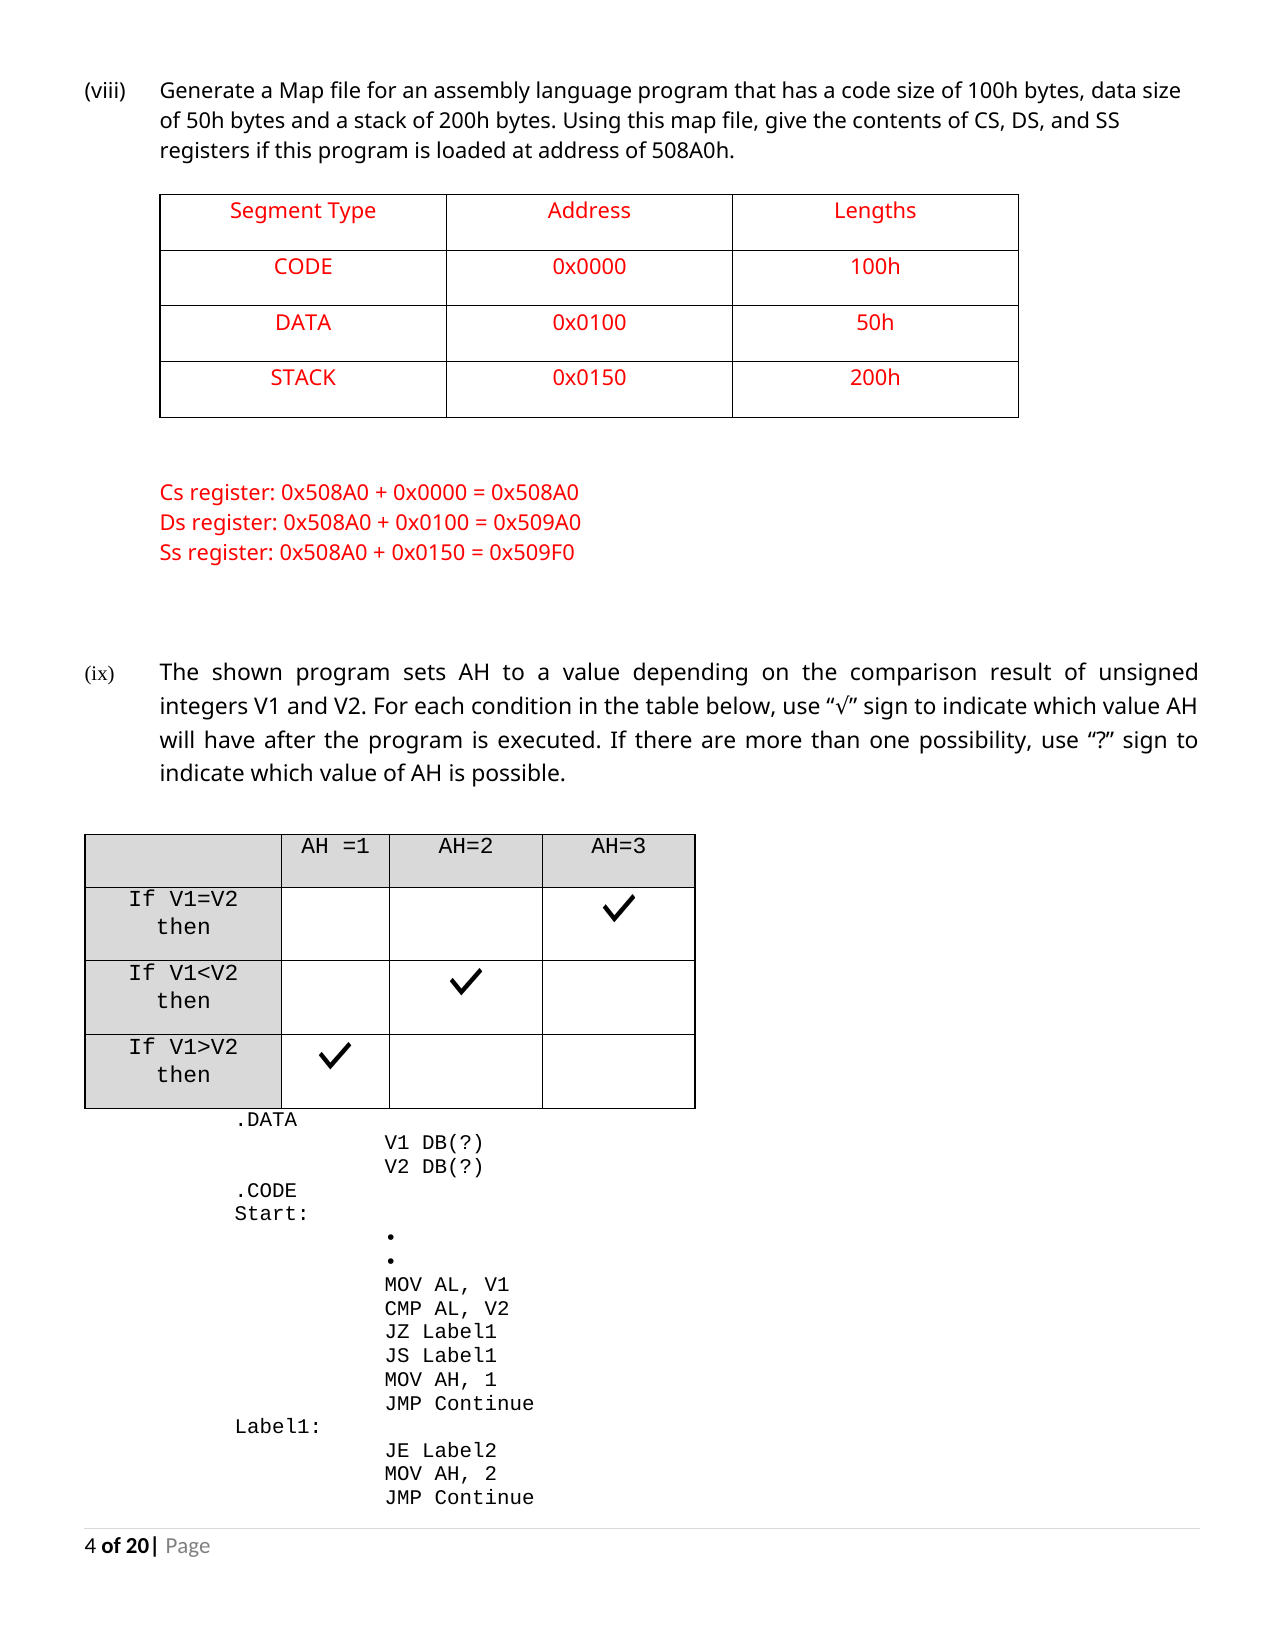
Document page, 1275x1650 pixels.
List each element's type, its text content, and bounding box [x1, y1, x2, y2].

table_cell If V1>V2 then [86, 1035, 281, 1108]
text JMP Continue [309, 1487, 1200, 1511]
table_cell 0x0000 [447, 251, 732, 305]
text Ss register: 0x508A0 + 0x0150 = 0x509F0 [159, 537, 1200, 567]
text Ds register: 0x508A0 + 0x0100 = 0x509A0 [159, 507, 1200, 537]
text JS Label1 [384, 1345, 1200, 1369]
text .DATA [234, 1109, 1200, 1132]
text V1 DB(?) [384, 1132, 1200, 1156]
text MOV AH, 1 [384, 1369, 1200, 1392]
table_cell [282, 961, 389, 1034]
text Start: [234, 1203, 1200, 1227]
table_cell [282, 888, 389, 960]
table_cell 0x0100 [447, 306, 732, 361]
table_cell [390, 961, 542, 1034]
table_header AH=3 [543, 835, 694, 887]
text V2 DB(?) [384, 1156, 1200, 1180]
picture [602, 887, 636, 929]
table_cell [543, 961, 694, 1034]
table_header Lengths [733, 195, 1018, 250]
text MOV AH, 2 [309, 1463, 1200, 1487]
text Label1: [234, 1416, 1200, 1440]
table_cell [543, 888, 694, 960]
table_cell If V1<V2 then [86, 961, 281, 1034]
table_header AH=2 [390, 835, 542, 887]
picture [318, 1035, 352, 1076]
text (viii) Generate a Map file for an assembly language program that has a code size of 100h bytes, data size of 50h bytes and a stack of 200h bytes. Using this map file, give the contents of CS, DS, and SS registers if this program is loaded at address of 508A0h. [84, 75, 1200, 164]
text CMP AL, V2 [384, 1298, 1200, 1322]
text JE Label2 [309, 1440, 1200, 1463]
text • [384, 1251, 1200, 1274]
text JZ Label1 [384, 1322, 1200, 1345]
table_cell 200h [733, 362, 1018, 417]
text • [384, 1227, 1200, 1251]
table_cell 50h [733, 306, 1018, 361]
text (ix) The shown program sets AH to a value depending on the comparison result of unsigned integers V1 and V2. For each condition in the table below, use “√” sign to indicate which value AH will have after the program is executed. If there are more than one possibility, use “?” sign to indicate which value of AH is possible. [84, 656, 1200, 788]
text MOV AL, V1 [384, 1274, 1200, 1298]
table_cell DATA [161, 306, 446, 361]
table_header AH =1 [282, 835, 389, 887]
text Cs register: 0x508A0 + 0x0000 = 0x508A0 [159, 477, 1200, 507]
table_cell [390, 1035, 542, 1108]
table_cell [282, 1035, 389, 1108]
table_cell 0x0150 [447, 362, 732, 417]
picture [449, 961, 483, 1002]
table_header Segment Type [161, 195, 446, 250]
table_cell If V1=V2 then [86, 888, 281, 960]
table_cell [390, 888, 542, 960]
text JMP Continue [384, 1392, 1200, 1416]
table_header [86, 835, 281, 887]
table_cell STACK [161, 362, 446, 417]
text .CODE [234, 1180, 1200, 1203]
table_header Address [447, 195, 732, 250]
table_cell [543, 1035, 694, 1108]
table_cell CODE [161, 251, 446, 305]
table_cell 100h [733, 251, 1018, 305]
